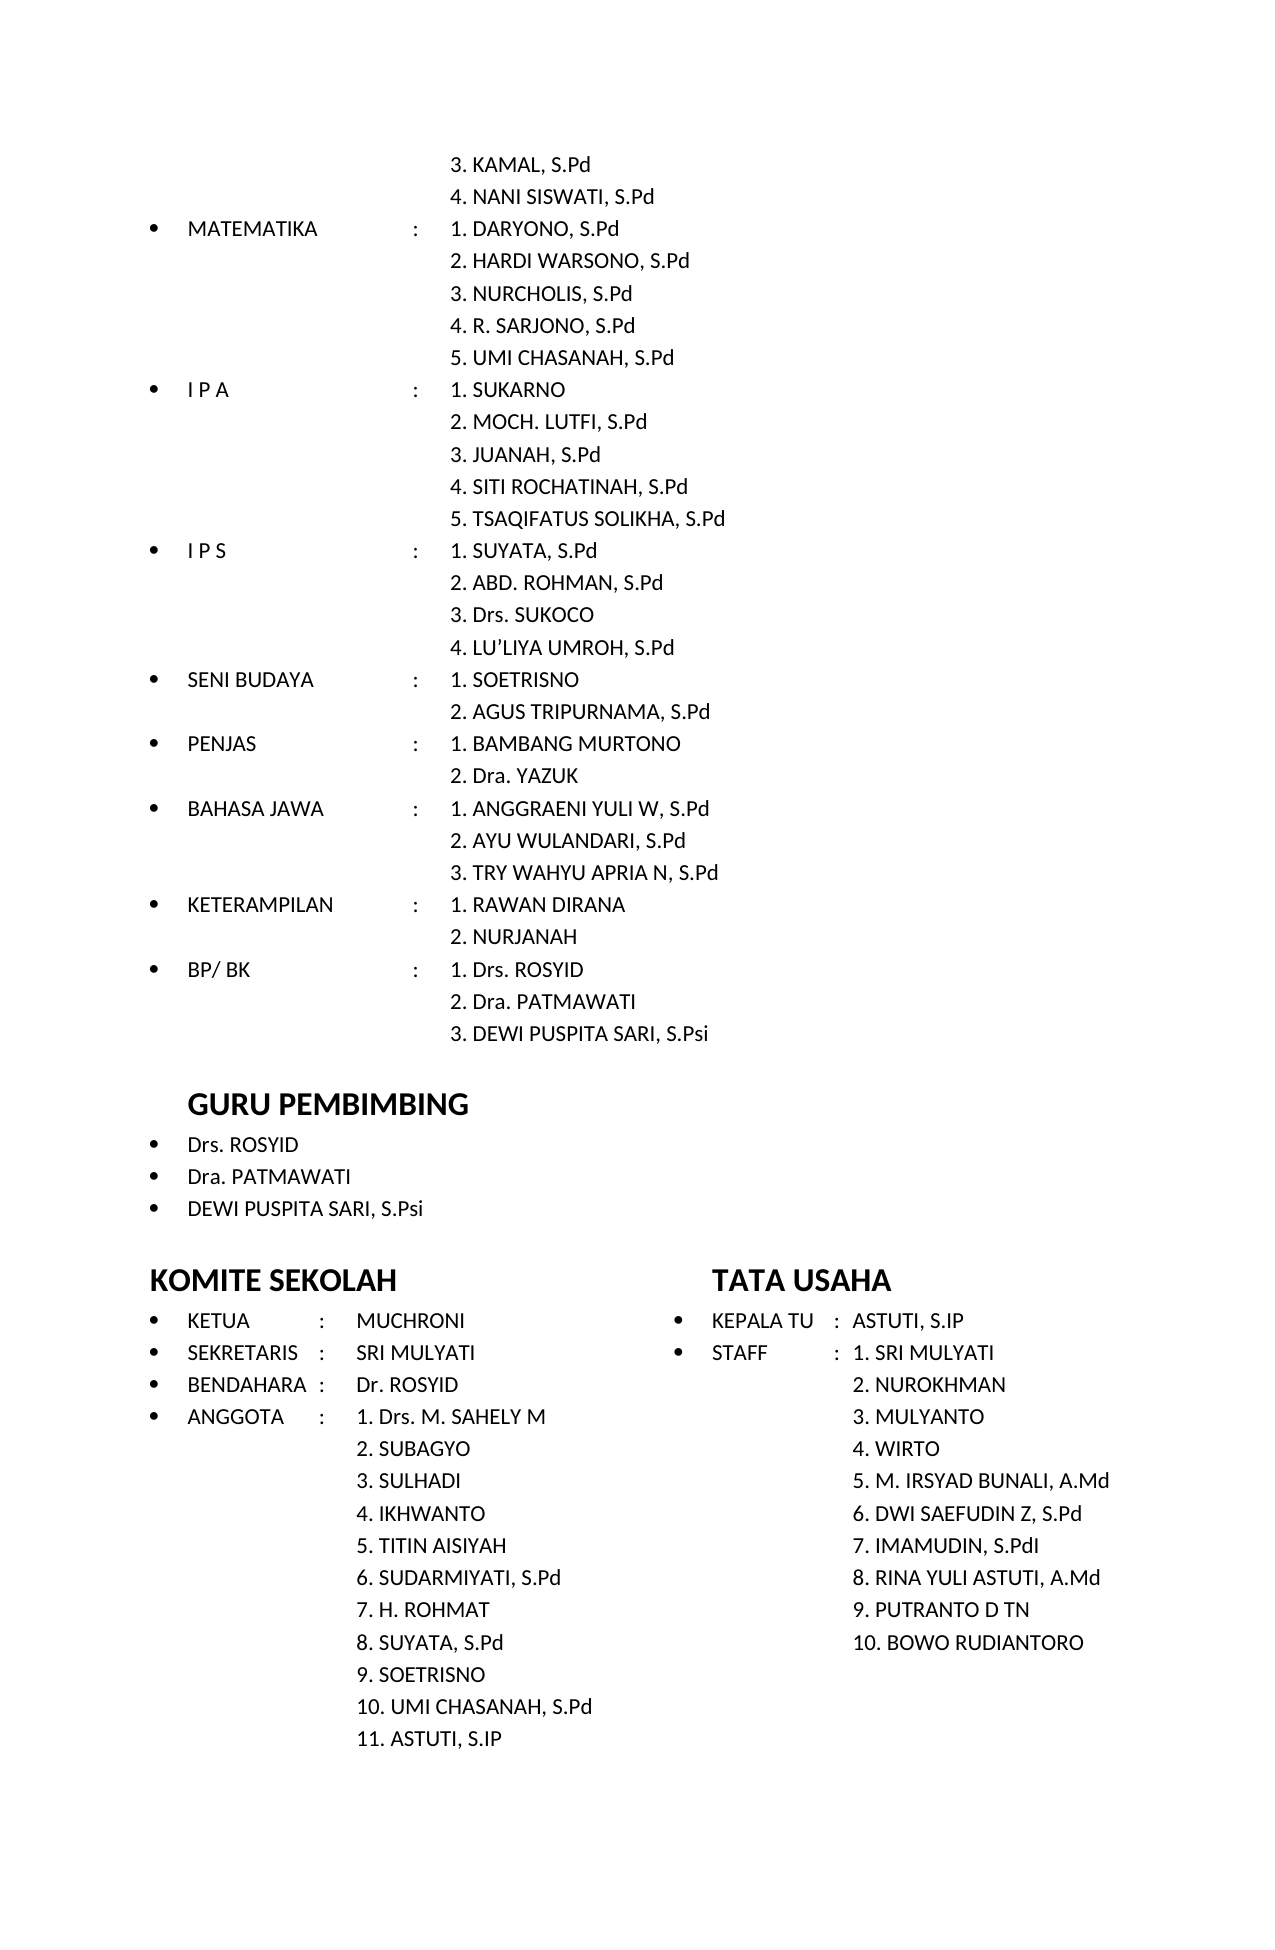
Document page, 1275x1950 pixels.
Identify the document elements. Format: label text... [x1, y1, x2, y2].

list 5. TSAQIFATUS SOLIKHA, S.Pd [225, 504, 1125, 532]
list 2. ABD. ROHMAN, S.Pd [187, 568, 1125, 596]
list 6. SUDARMIYATI, S.Pd [187, 1563, 601, 1591]
list 3. JUANAH, S.Pd [225, 440, 1125, 468]
list 10. BOWO RUDIANTORO [712, 1628, 1125, 1656]
list 2. AYU WULANDARI, S.Pd [187, 826, 1125, 854]
list 10. UMI CHASANAH, S.Pd [187, 1692, 601, 1720]
list BAHASA JAWA : 1. ANGGRAENI YULI W, S.Pd [150, 794, 1125, 822]
list 9. PUTRANTO D TN [712, 1595, 1125, 1623]
list Drs. ROSYID [150, 1130, 1125, 1158]
list 2. SUBAGYO [187, 1434, 601, 1462]
list 4. NANI SISWATI, S.Pd [187, 182, 1125, 210]
list 7. H. ROHMAT [187, 1595, 601, 1623]
list TATA USAHA [712, 1259, 1125, 1300]
list KEPALA TU : ASTUTI, S.IP [674, 1306, 1125, 1334]
list 3. TRY WAHYU APRIA N, S.Pd [187, 858, 1125, 886]
list 3. DEWI PUSPITA SARI, S.Psi [187, 1019, 1125, 1047]
list 2. MOCH. LUTFI, S.Pd [187, 407, 1125, 436]
list GURU PEMBIMBING [187, 1083, 1125, 1124]
list BP/ BK : 1. Drs. ROSYID [150, 955, 1125, 983]
list 3. SULHADI [187, 1467, 601, 1495]
list I P A : 1. SUKARNO [150, 375, 1125, 403]
list 2. AGUS TRIPURNAMA, S.Pd [187, 697, 1125, 725]
list ANGGOTA : 1. Drs. M. SAHELY M [150, 1402, 601, 1430]
list I P S : 1. SUYATA, S.Pd [150, 536, 1125, 564]
list 11. ASTUTI, S.IP [187, 1724, 601, 1752]
list PENJAS : 1. BAMBANG MURTONO [150, 729, 1125, 757]
list 4. SITI ROCHATINAH, S.Pd [225, 472, 1125, 500]
list 5. M. IRSYAD BUNALI, A.Md [712, 1467, 1125, 1495]
list SEKRETARIS : SRI MULYATI [150, 1338, 601, 1366]
list DEWI PUSPITA SARI, S.Psi [150, 1194, 1125, 1223]
list 3. KAMAL, S.Pd [187, 150, 1125, 178]
list KETERAMPILAN : 1. RAWAN DIRANA [150, 890, 1125, 918]
list 4. LU’LIYA UMROH, S.Pd [187, 633, 1125, 661]
list SENI BUDAYA : 1. SOETRISNO [150, 665, 1125, 693]
list 4. R. SARJONO, S.Pd [187, 311, 1125, 339]
text KOMITE SEKOLAH [150, 1259, 601, 1300]
list Dra. PATMAWATI [150, 1162, 1125, 1190]
list 6. DWI SAEFUDIN Z, S.Pd [712, 1499, 1125, 1527]
list BENDAHARA : Dr. ROSYID [150, 1370, 601, 1398]
list 2. Dra. YAZUK [187, 762, 1125, 789]
list KETUA : MUCHRONI [150, 1306, 601, 1334]
list 7. IMAMUDIN, S.PdI [712, 1531, 1125, 1559]
list STAFF : 1. SRI MULYATI [674, 1338, 1125, 1366]
list 2. NUROKHMAN [712, 1370, 1125, 1398]
list 2. Dra. PATMAWATI [187, 987, 1125, 1015]
list 3. MULYANTO [712, 1402, 1125, 1430]
list 8. RINA YULI ASTUTI, A.Md [712, 1563, 1125, 1591]
list 4. IKHWANTO [187, 1499, 601, 1527]
list 9. SOETRISNO [187, 1660, 601, 1688]
list 2. NURJANAH [187, 922, 1125, 951]
list 3. Drs. SUKOCO [187, 601, 1125, 629]
list 5. TITIN AISIYAH [187, 1531, 601, 1559]
list 4. WIRTO [712, 1434, 1125, 1462]
list 3. NURCHOLIS, S.Pd [187, 279, 1125, 307]
list MATEMATIKA : 1. DARYONO, S.Pd [150, 214, 1125, 242]
list 8. SUYATA, S.Pd [187, 1628, 601, 1656]
list 5. UMI CHASANAH, S.Pd [187, 343, 1125, 371]
list 2. HARDI WARSONO, S.Pd [187, 247, 1125, 274]
